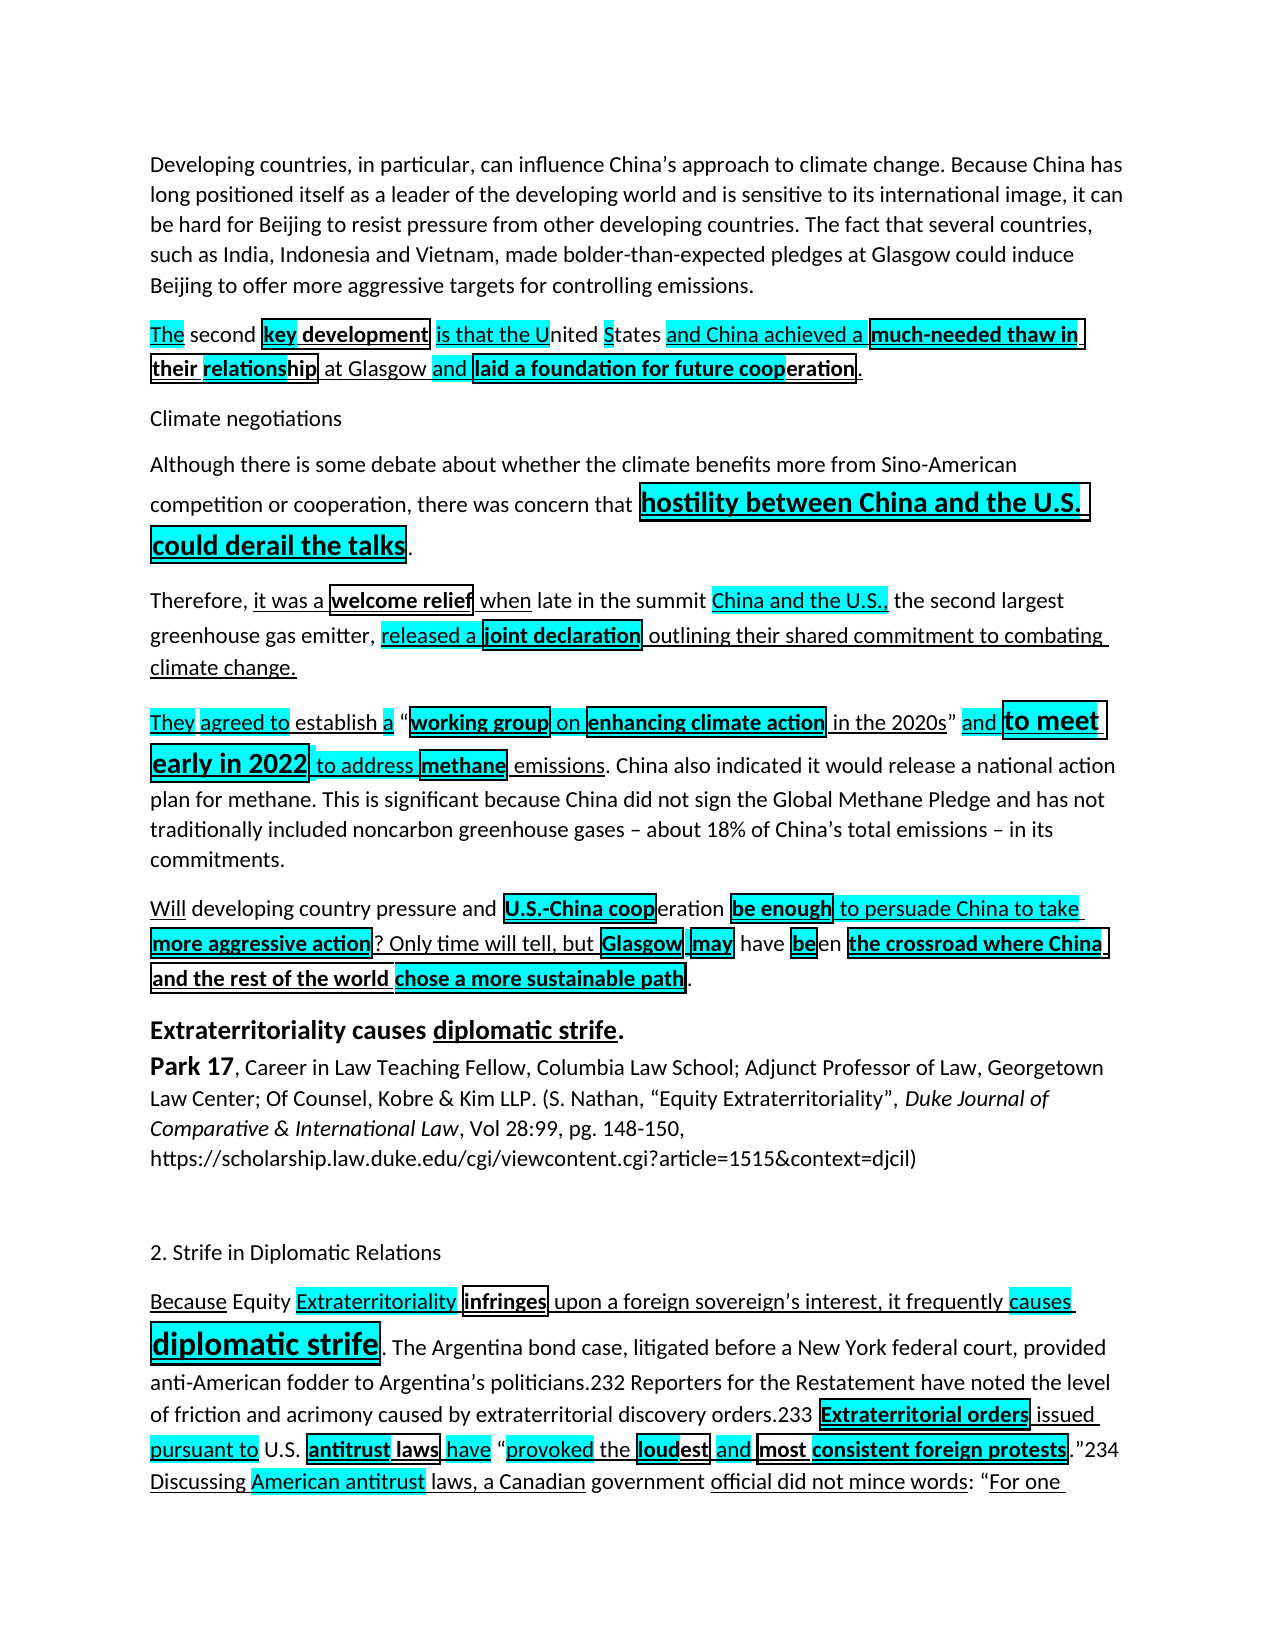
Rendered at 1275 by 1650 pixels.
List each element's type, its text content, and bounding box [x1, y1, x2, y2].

text Climate negotiations [150, 404, 1125, 432]
text They agreed to establish a “working group on enhancing climate action in the 2020s” and to meet early in 2022 to address methane emissions. China also indicated it would release a national action plan for methane. This is significant because China did not sign the Global Methane Pledge and has not traditionally included noncarbon greenhouse gases – about 18% of China’s total emissions – in its commitments. [150, 700, 1125, 873]
text The second key development is that the United States and China achieved a much-needed thaw in their relationship at Glasgow and laid a foundation for future cooperation. [150, 318, 1125, 384]
text 2. Strife in Diplomatic Relations [150, 1238, 1125, 1266]
text Will developing country pressure and U.S.-China cooperation be enough to persuade China to take more aggressive action? Only time will tell, but Glasgow may have been the crossroad where China and the rest of the world chose a more sustainable path. [150, 892, 1125, 994]
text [150, 1285, 1125, 1495]
text Park 17, Career in Law Teaching Fellow, Columbia Law School; Adjunct Professor of Law, Georgetown Law Center; Of Counsel, Kobre & Kim LLP. (S. Nathan, “Equity Extraterritoriality”, Duke Journal of Comparative & International Law, Vol 28:99, pg. 148-150, https://scholarship.law.duke.edu/cgi/viewcontent.cgi?article=1515&context=djcil) [150, 1049, 1125, 1172]
text Developing countries, in particular, can influence China’s approach to climate change. Because China has long positioned itself as a leader of the developing world and is sensitive to its international image, it can be hard for Beijing to resist pressure from other developing countries. The fact that several countries, such as India, Indonesia and Vietnam, made bolder-than-expected pledges at Glasgow could induce Beijing to offer more aggressive targets for controlling emissions. [150, 150, 1125, 299]
text Although there is some debate about whether the climate benefits more from Sino-American competition or cooperation, there was concern that hostility between China and the U.S. could derail the talks. [150, 451, 1125, 564]
text Therefore, it was a welcome relief when late in the summit China and the U.S., the second largest greenhouse gas emitter, released a joint declaration outlining their shared commitment to combating climate change. [150, 584, 1125, 681]
subtitle Extraterritoriality causes diplomatic strife. [150, 1013, 1125, 1046]
